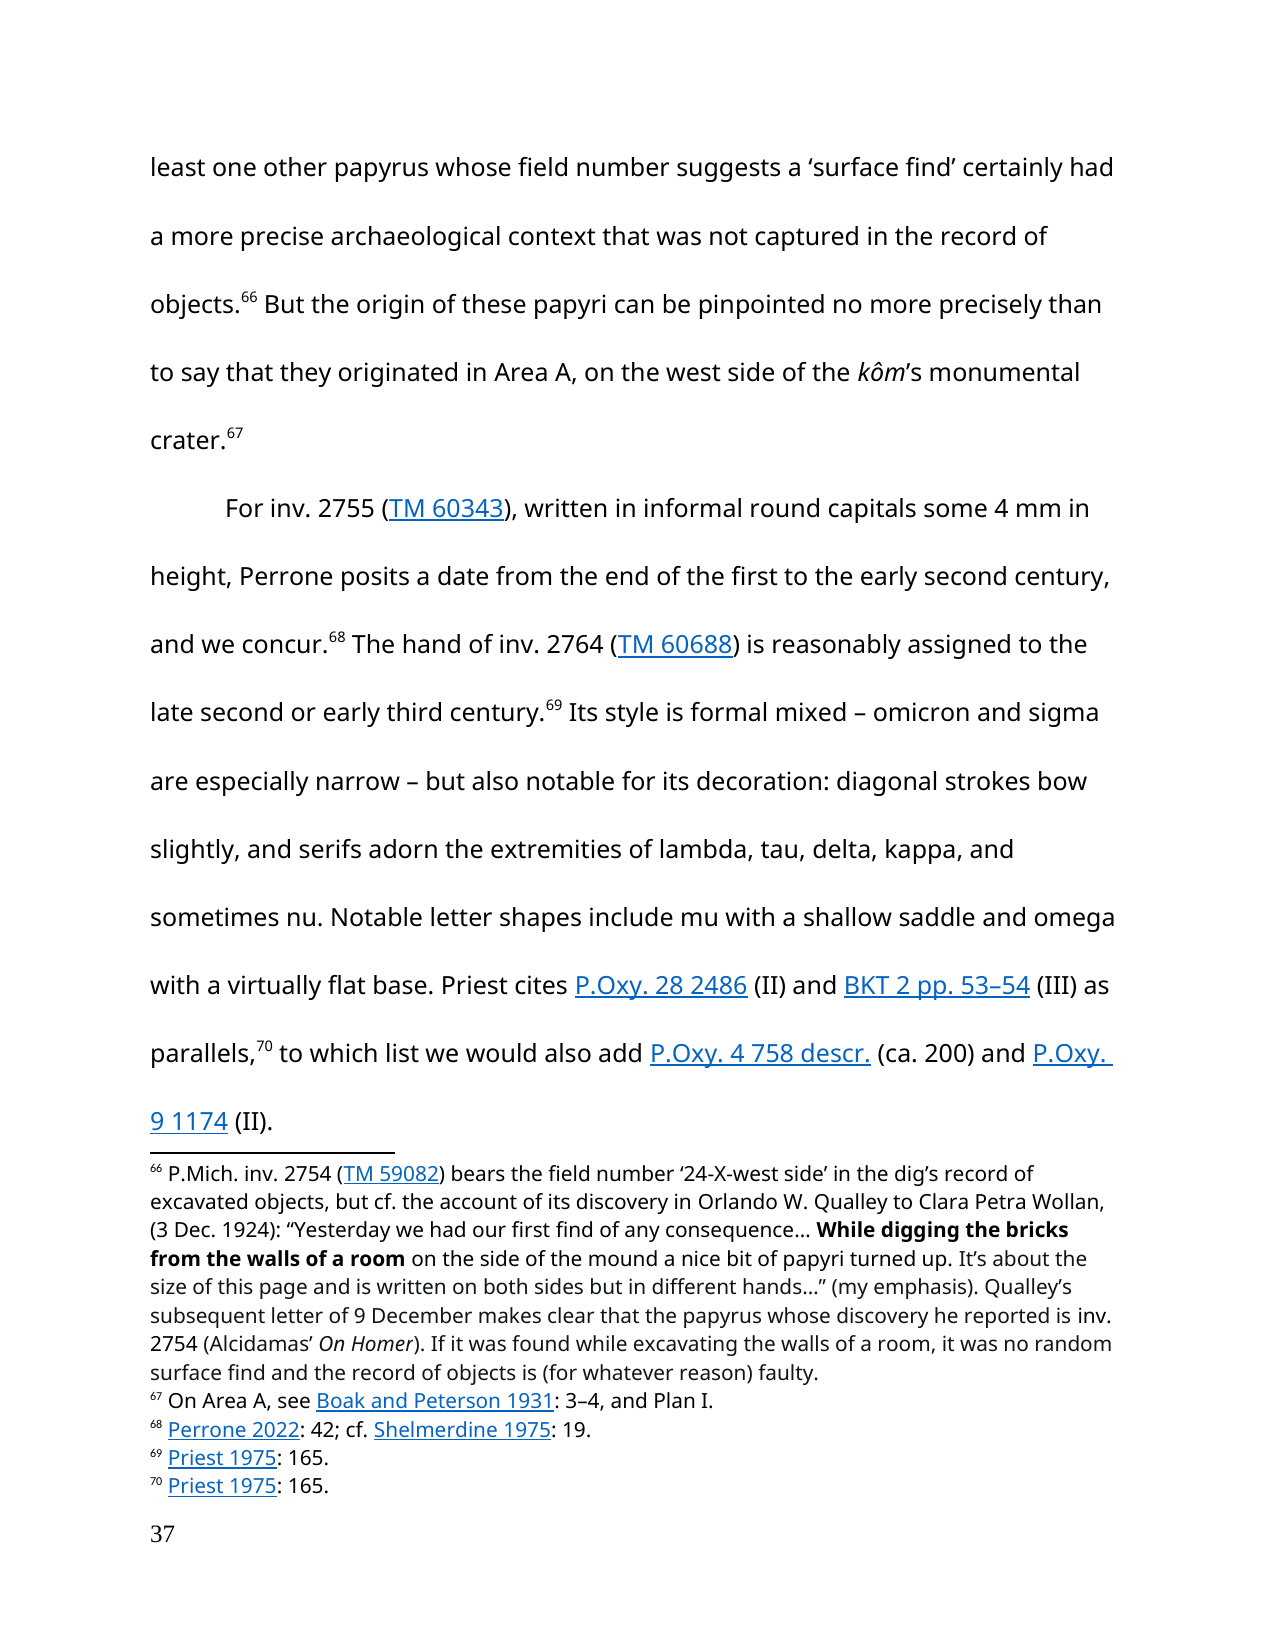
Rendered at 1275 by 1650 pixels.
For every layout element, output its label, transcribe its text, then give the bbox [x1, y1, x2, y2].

text The final nine items (Nos. 17–25) were excavated elsewhere at Kom Aushim by the Michigan team. Little can be said regarding the first two. P.Mich. inv. 2755 (TM 60343) and P.Mich. inv. 2764 (TM 60688) share the field number 24-X-west side, the imprecision of which designation implies that they were ‘surface finds’ made during the initial 1924/5 season. Implies is the key word: the records of the first season are poorer than those of later years, and testimony from the field suggests that the dig’s methodology was being developed on the fly by its four principals and that the timely recording of finds proved an ongoing challenge. At least one other papyrus whose field number suggests a ‘surface find’ certainly had a more precise archaeological context that was not captured in the record of objects. But the origin of these papyri can be pinpointed no more precisely than to say that they originated in Area A, on the west side of the kôm’s monumental crater. [150, 150, 1125, 457]
text For inv. 2755 (TM 60343), written in informal round capitals some 4 mm in height, Perrone posits a date from the end of the first to the early second century, and we concur. The hand of inv. 2764 (TM 60688) is reasonably assigned to the late second or early third century. Its style is formal mixed – omicron and sigma are especially narrow – but also notable for its decoration: diagonal strokes bow slightly, and serifs adorn the extremities of lambda, tau, delta, kappa, and sometimes nu. Notable letter shapes include mu with a shallow saddle and omega with a virtually flat base. Priest cites P.Oxy. 28 2486 (II) and BKT 2 pp. 53–54 (III) as parallels, to which list we would also add P.Oxy. 4 758 descr. (ca. 200) and P.Oxy. 9 1174 (II). [150, 491, 1125, 1138]
